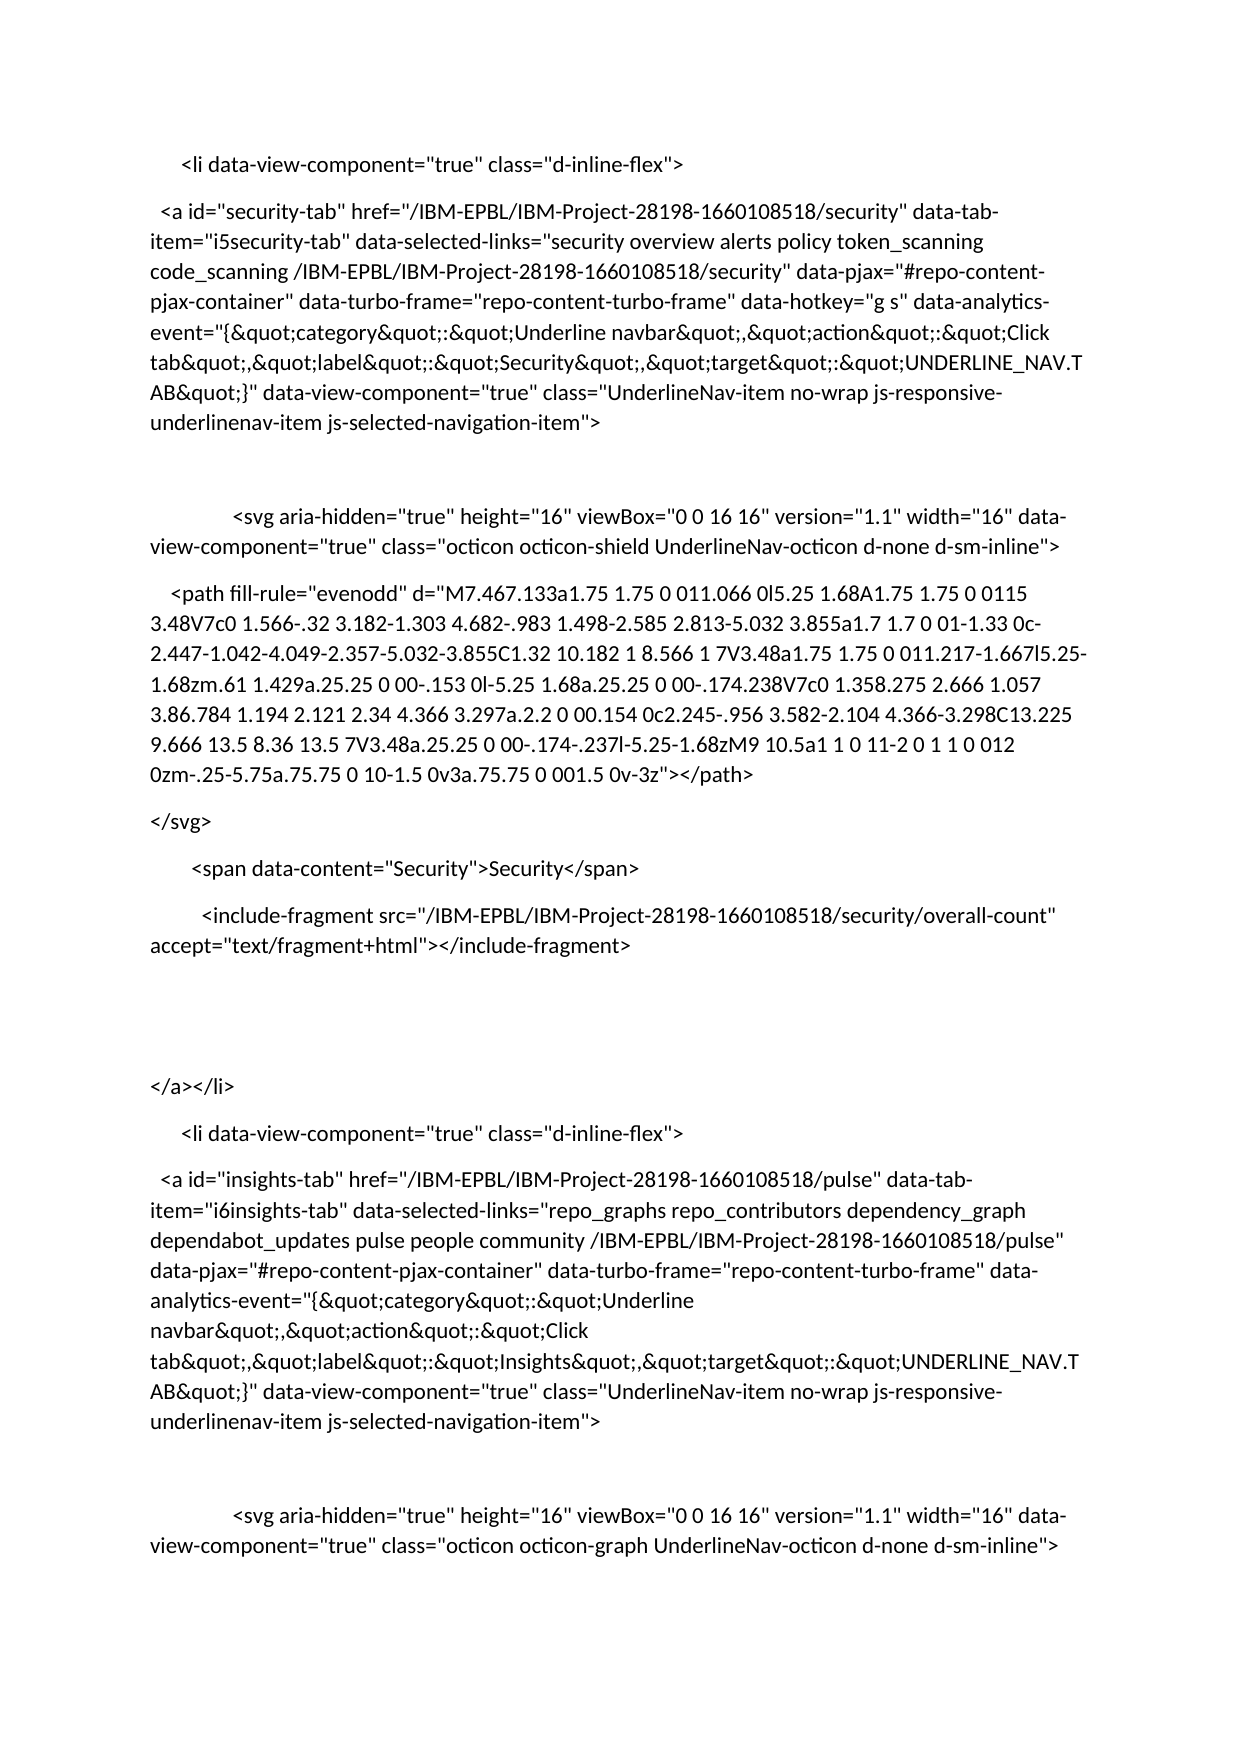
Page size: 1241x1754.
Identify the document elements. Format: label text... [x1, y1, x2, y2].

text <li data-view-component="true" class="d-inline-flex"> [150, 1119, 1090, 1147]
text <span data-content="Security">Security</span> [150, 854, 1090, 882]
text <a id="insights-tab" href="/IBM-EPBL/IBM-Project-28198-1660108518/pulse" data-tab-item="i6insights-tab" data-selected-links="repo_graphs repo_contributors dependency_graph dependabot_updates pulse people community /IBM-EPBL/IBM-Project-28198-1660108518/pulse" data-pjax="#repo-content-pjax-container" data-turbo-frame="repo-content-turbo-frame" data-analytics-event="{&quot;category&quot;:&quot;Underline navbar&quot;,&quot;action&quot;:&quot;Click tab&quot;,&quot;label&quot;:&quot;Insights&quot;,&quot;target&quot;:&quot;UNDERLINE_NAV.TAB&quot;}" data-view-component="true" class="UnderlineNav-item no-wrap js-responsive-underlinenav-item js-selected-navigation-item"> [150, 1166, 1090, 1435]
text <svg aria-hidden="true" height="16" viewBox="0 0 16 16" version="1.1" width="16" data-view-component="true" class="octicon octicon-graph UnderlineNav-octicon d-none d-sm-inline"> [150, 1501, 1090, 1559]
text <a id="security-tab" href="/IBM-EPBL/IBM-Project-28198-1660108518/security" data-tab-item="i5security-tab" data-selected-links="security overview alerts policy token_scanning code_scanning /IBM-EPBL/IBM-Project-28198-1660108518/security" data-pjax="#repo-content-pjax-container" data-turbo-frame="repo-content-turbo-frame" data-hotkey="g s" data-analytics-event="{&quot;category&quot;:&quot;Underline navbar&quot;,&quot;action&quot;:&quot;Click tab&quot;,&quot;label&quot;:&quot;Security&quot;,&quot;target&quot;:&quot;UNDERLINE_NAV.TAB&quot;}" data-view-component="true" class="UnderlineNav-item no-wrap js-responsive-underlinenav-item js-selected-navigation-item"> [150, 197, 1090, 436]
text <path fill-rule="evenodd" d="M7.467.133a1.75 1.75 0 011.066 0l5.25 1.68A1.75 1.75 0 0115 3.48V7c0 1.566-.32 3.182-1.303 4.682-.983 1.498-2.585 2.813-5.032 3.855a1.7 1.7 0 01-1.33 0c-2.447-1.042-4.049-2.357-5.032-3.855C1.32 10.182 1 8.566 1 7V3.48a1.75 1.75 0 011.217-1.667l5.25-1.68zm.61 1.429a.25.25 0 00-.153 0l-5.25 1.68a.25.25 0 00-.174.238V7c0 1.358.275 2.666 1.057 3.86.784 1.194 2.121 2.34 4.366 3.297a.2.2 0 00.154 0c2.245-.956 3.582-2.104 4.366-3.298C13.225 9.666 13.5 8.36 13.5 7V3.48a.25.25 0 00-.174-.237l-5.25-1.68zM9 10.5a1 1 0 11-2 0 1 1 0 012 0zm-.25-5.75a.75.75 0 10-1.5 0v3a.75.75 0 001.5 0v-3z"></path> [150, 579, 1090, 788]
text </a></li> [150, 1072, 1090, 1100]
text </svg> [150, 807, 1090, 835]
text <include-fragment src="/IBM-EPBL/IBM-Project-28198-1660108518/security/overall-count" accept="text/fragment+html"></include-fragment> [150, 901, 1090, 959]
text <li data-view-component="true" class="d-inline-flex"> [150, 150, 1090, 178]
text <svg aria-hidden="true" height="16" viewBox="0 0 16 16" version="1.1" width="16" data-view-component="true" class="octicon octicon-shield UnderlineNav-octicon d-none d-sm-inline"> [150, 502, 1090, 560]
